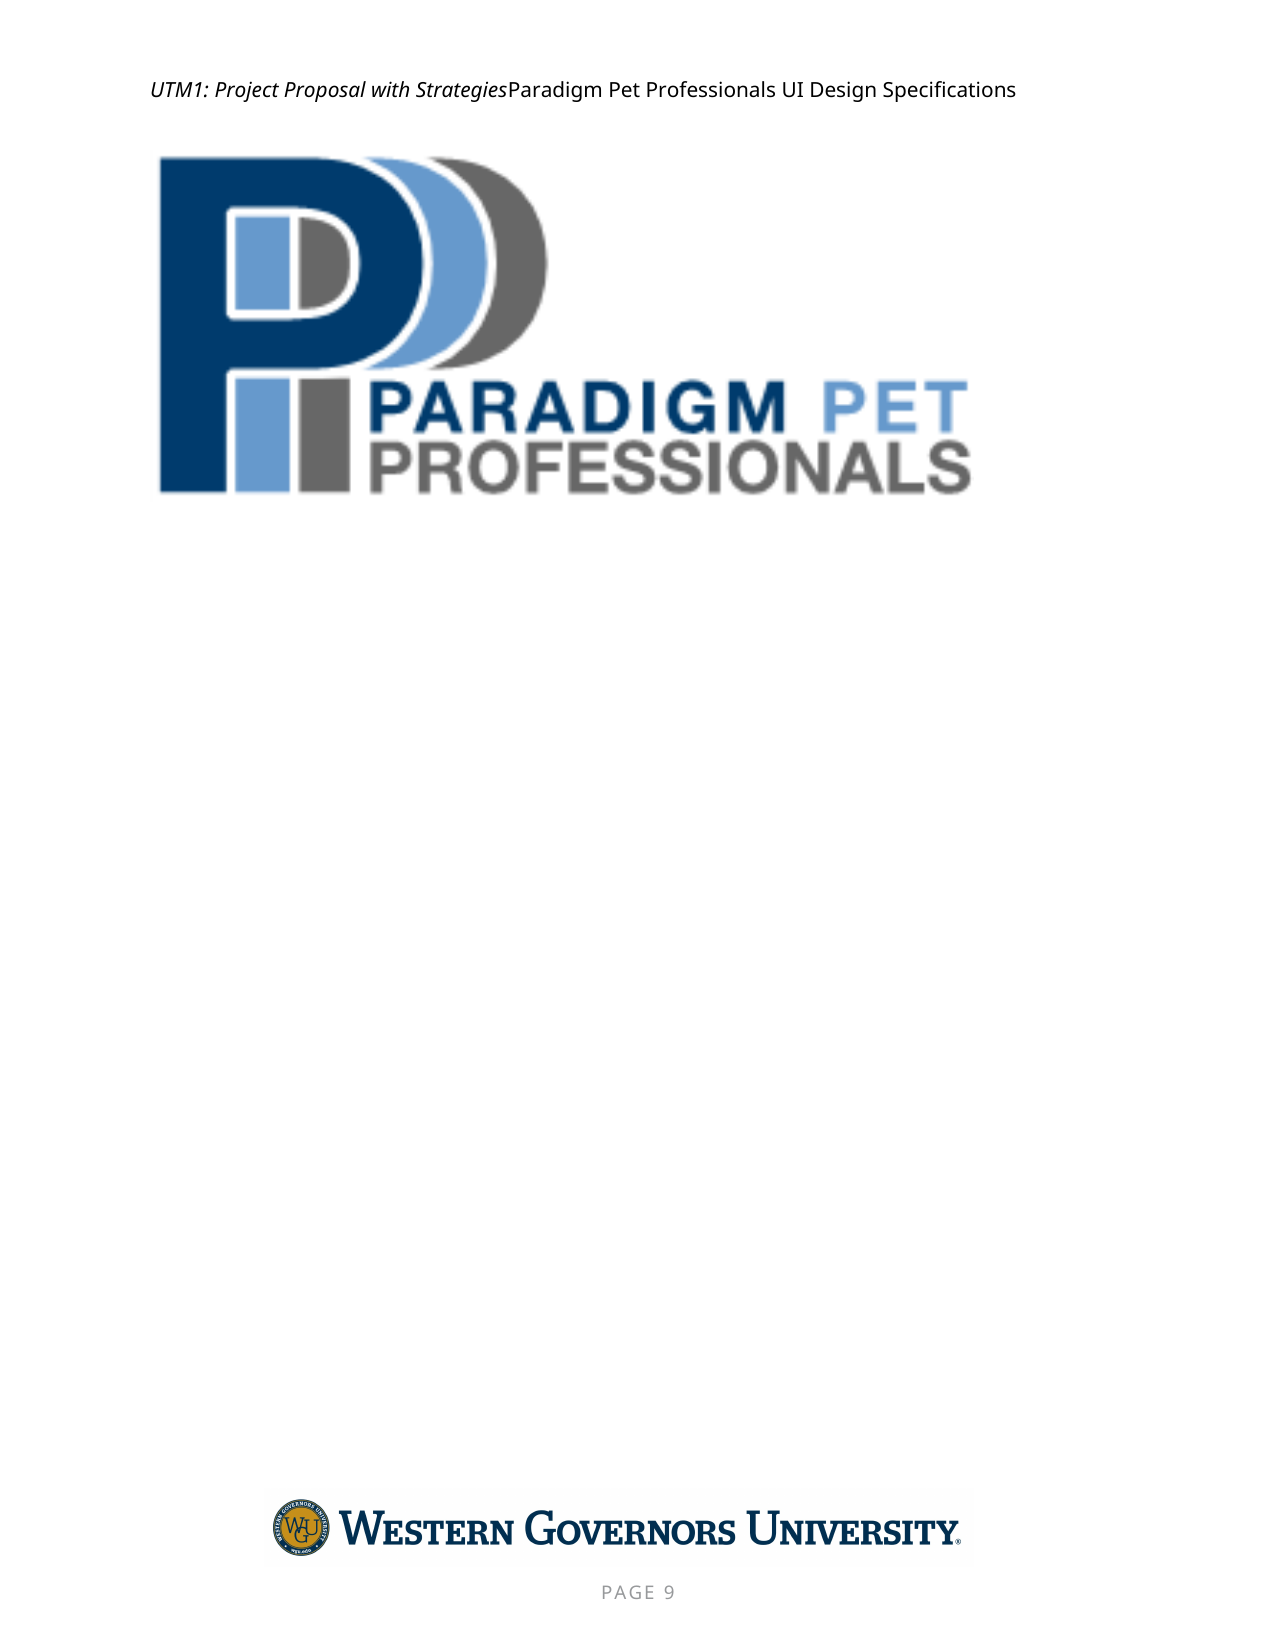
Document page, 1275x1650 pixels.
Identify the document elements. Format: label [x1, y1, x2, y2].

picture [150, 150, 974, 504]
picture [263, 1488, 974, 1567]
